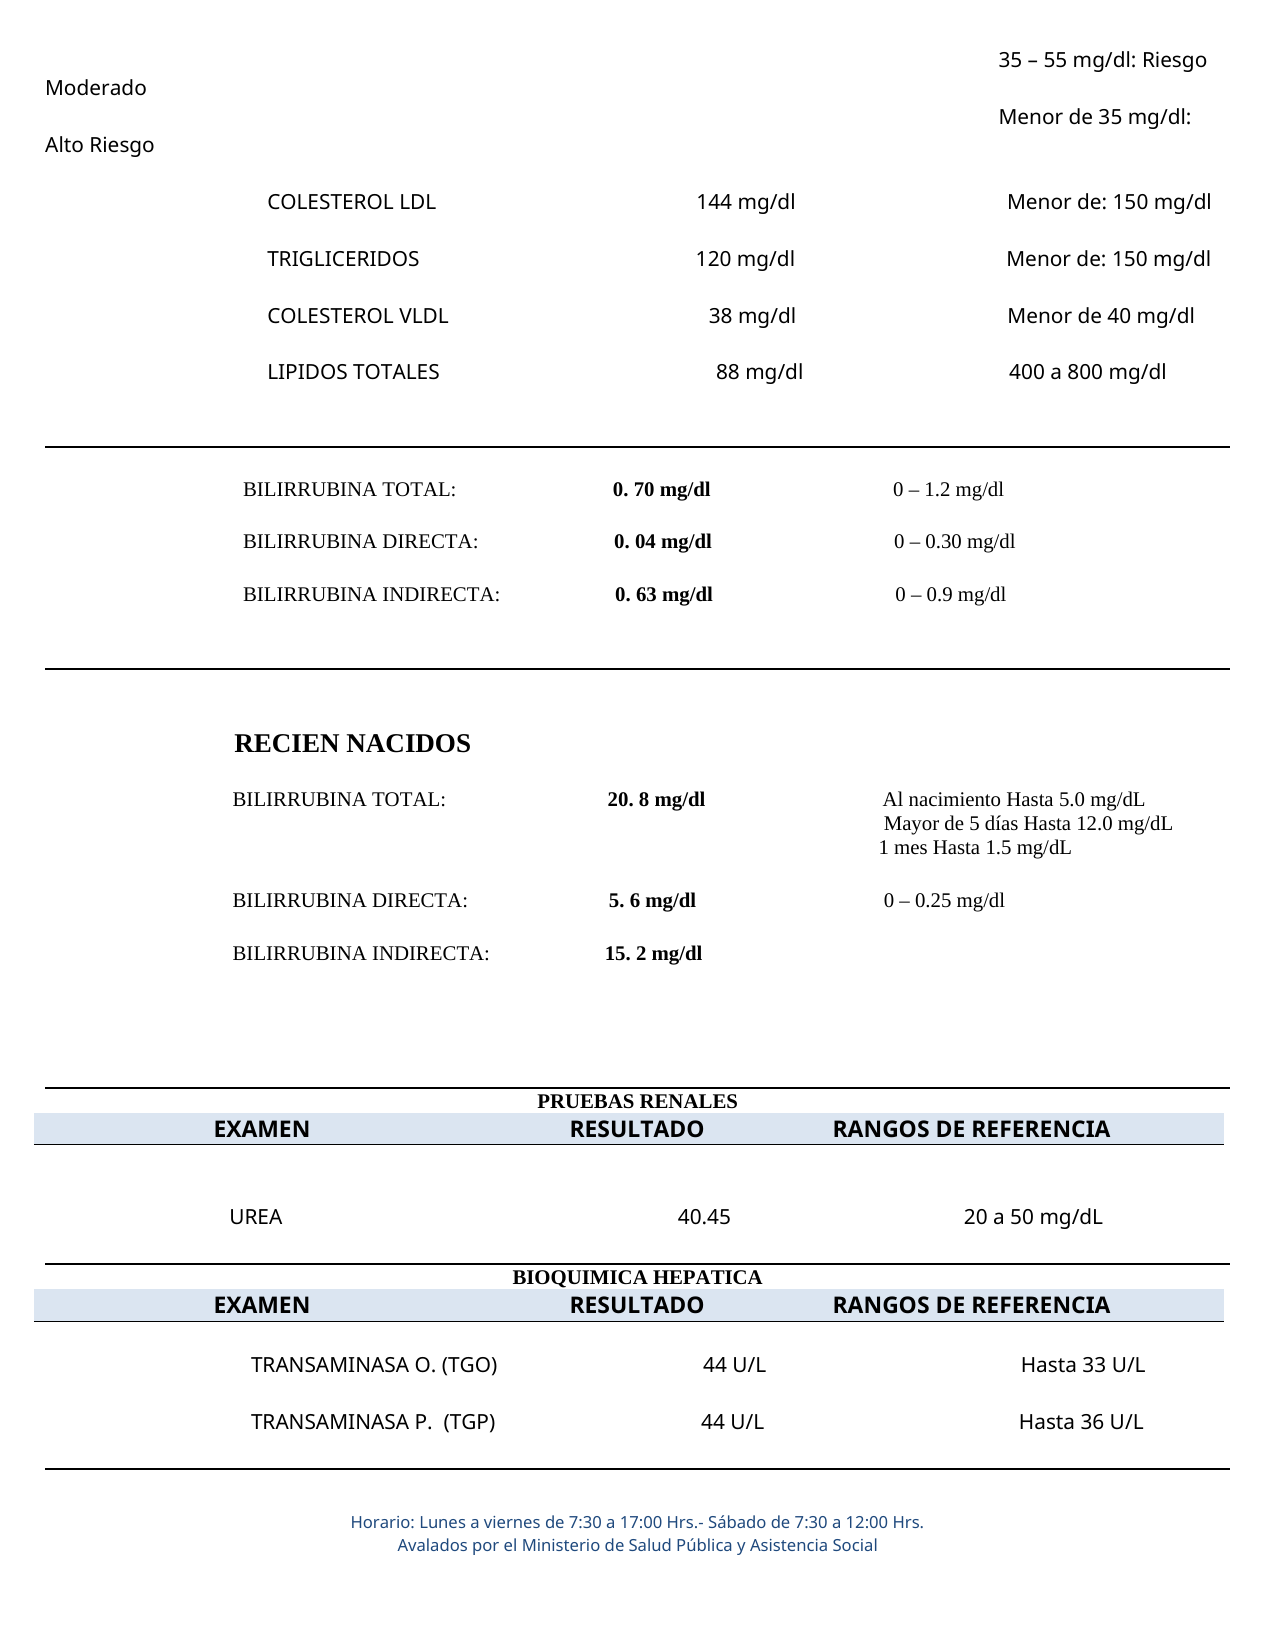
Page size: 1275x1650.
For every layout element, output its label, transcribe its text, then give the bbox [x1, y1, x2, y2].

text BIOQUIMICA HEPATICA [45, 1265, 1230, 1289]
text TRANSAMINASA O. (TGO) 44 U/L Hasta 33 U/L [45, 1350, 1230, 1378]
table_header EXAMEN [202, 1113, 558, 1144]
text 1 mes Hasta 1.5 mg/dL [45, 835, 1230, 859]
text PRUEBAS RENALES [45, 1089, 1230, 1113]
text UREA 40.45 20 a 50 mg/dL [45, 1202, 1230, 1230]
table_header [34, 1289, 202, 1321]
text BILIRRUBINA INDIRECTA: 15. 2 mg/dl [45, 941, 1230, 965]
text BILIRRUBINA DIRECTA: 0. 04 mg/dl 0 – 0.30 mg/dl [45, 529, 1230, 553]
table_header RANGOS DE REFERENCIA [821, 1289, 1224, 1321]
table_header [34, 1113, 202, 1144]
text BILIRRUBINA TOTAL: 20. 8 mg/dl Al nacimiento Hasta 5.0 mg/dL [45, 787, 1230, 811]
table_header RESULTADO [558, 1289, 821, 1321]
text LIPIDOS TOTALES 88 mg/dl 400 a 800 mg/dl [45, 357, 1230, 386]
text COLESTEROL VLDL 38 mg/dl Menor de 40 mg/dl [45, 301, 1230, 329]
text TRANSAMINASA P. (TGP) 44 U/L Hasta 36 U/L [45, 1407, 1230, 1435]
text RECIEN NACIDOS [45, 727, 1230, 758]
text BILIRRUBINA TOTAL: 0. 70 mg/dl 0 – 1.2 mg/dl [45, 477, 1230, 501]
text Mayor de 5 días Hasta 12.0 mg/dL [45, 811, 1230, 835]
text 35 – 55 mg/dl: Riesgo Moderado [45, 45, 1230, 102]
text Menor de 35 mg/dl: Alto Riesgo [45, 102, 1230, 159]
text TRIGLICERIDOS 120 mg/dl Menor de: 150 mg/dl [45, 244, 1230, 272]
table_header EXAMEN [202, 1289, 558, 1321]
table_header RESULTADO [558, 1113, 821, 1144]
text BILIRRUBINA DIRECTA: 5. 6 mg/dl 0 – 0.25 mg/dl [45, 888, 1230, 912]
text BILIRRUBINA INDIRECTA: 0. 63 mg/dl 0 – 0.9 mg/dl [45, 582, 1230, 606]
table_header RANGOS DE REFERENCIA [821, 1113, 1224, 1144]
text COLESTEROL LDL 144 mg/dl Menor de: 150 mg/dl [45, 187, 1230, 216]
